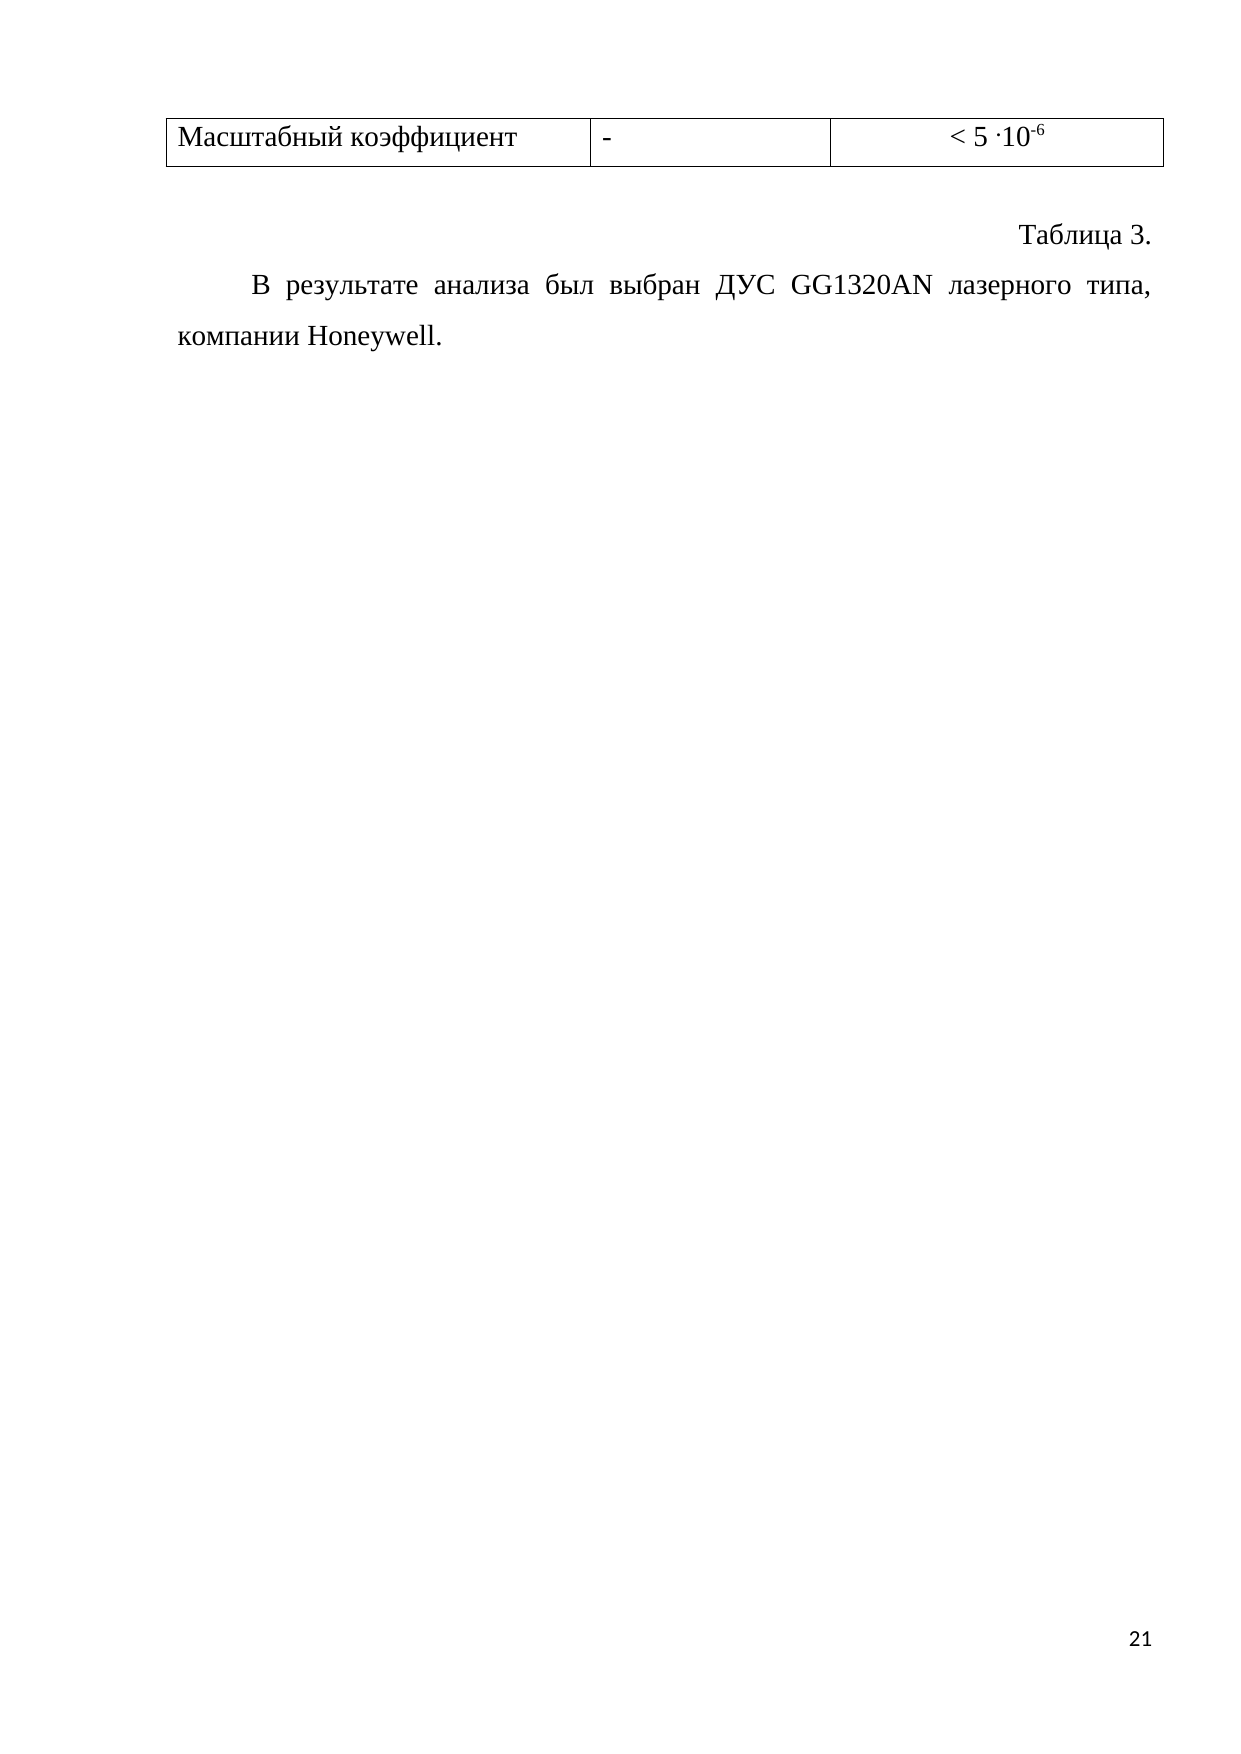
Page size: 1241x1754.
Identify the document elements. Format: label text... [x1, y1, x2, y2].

text Таблица 3. [177, 217, 1152, 251]
table_cell < 5 10-6 [831, 119, 1163, 166]
table_cell Масштабный коэффициент [167, 119, 590, 166]
text В результате анализа был выбран ДУС GG1320AN лазерного типа, компании Honeywell. [177, 267, 1152, 351]
table_cell - [591, 119, 830, 166]
